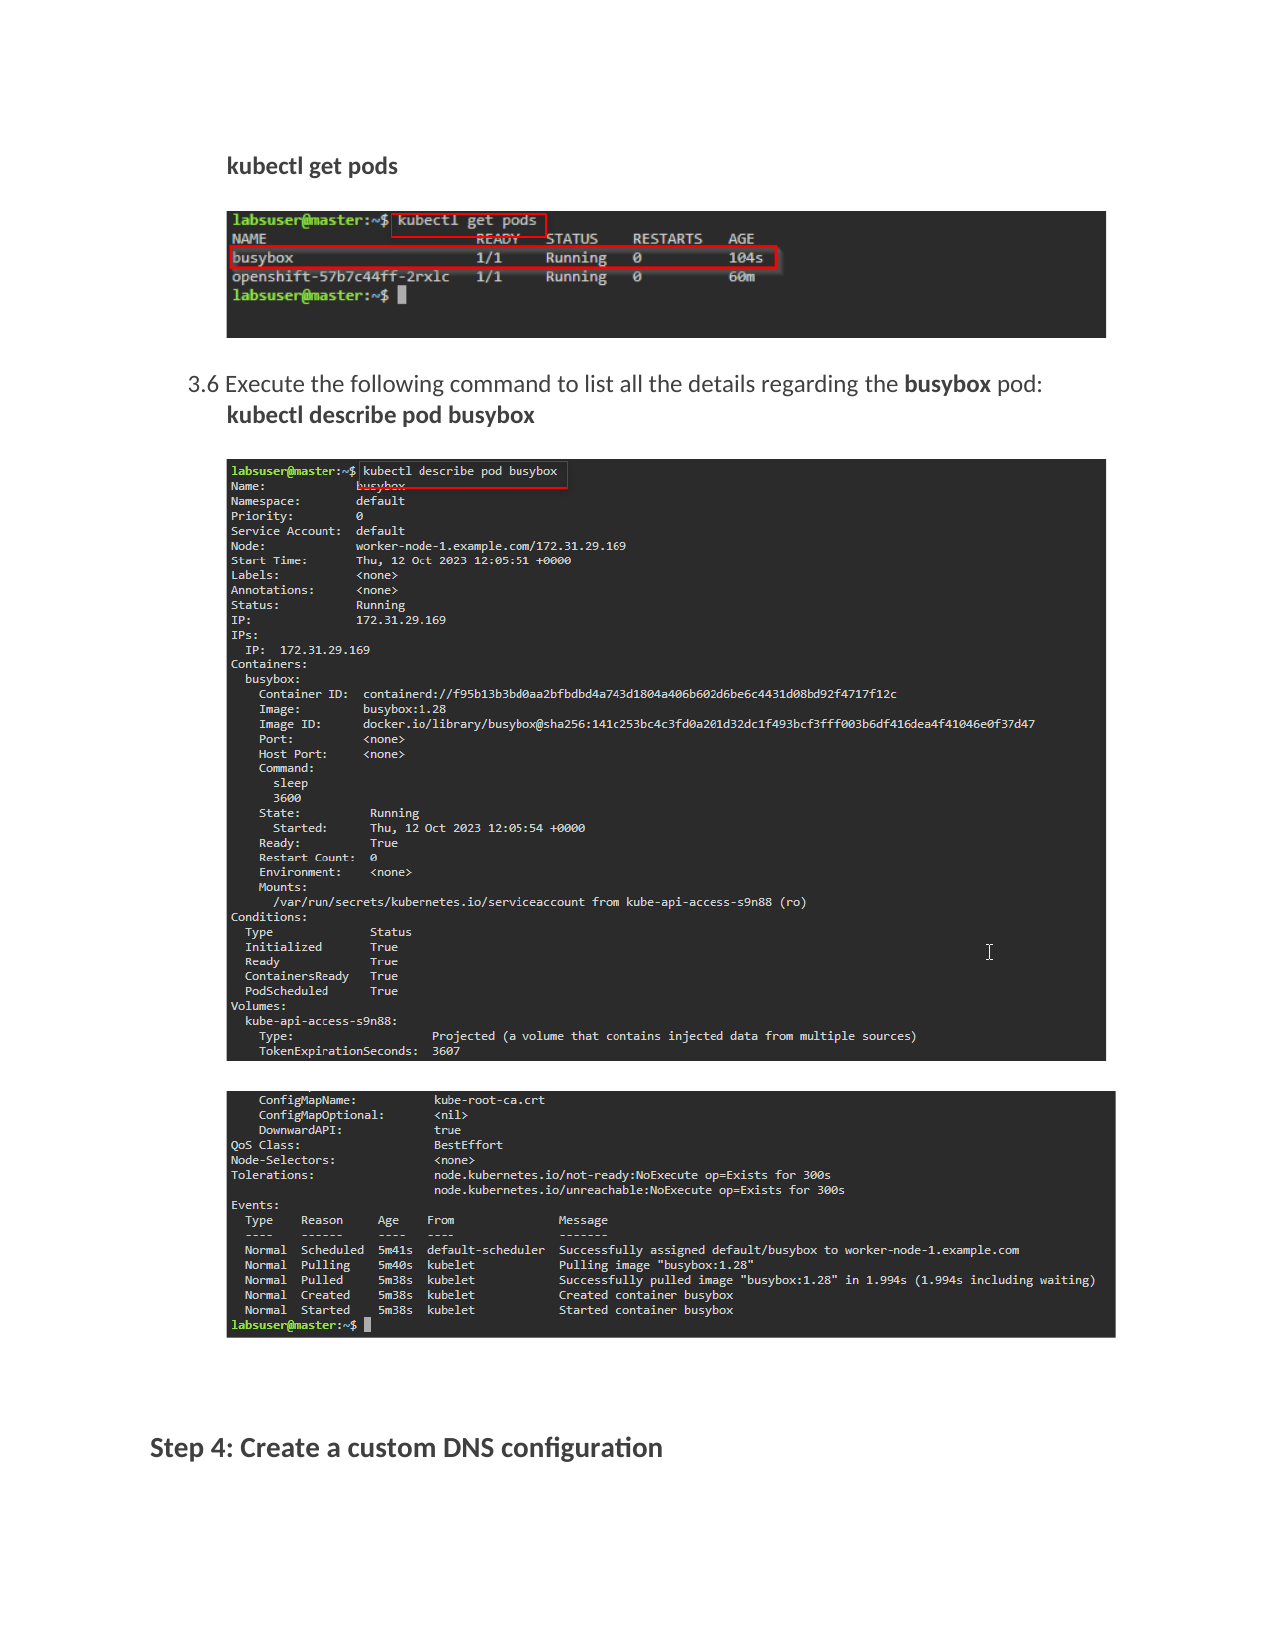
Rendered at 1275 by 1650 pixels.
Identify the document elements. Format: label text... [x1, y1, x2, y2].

picture [226, 459, 1107, 1061]
text Step 4: Create a custom DNS configuration [150, 1429, 1125, 1465]
text kubectl describe pod busybox [227, 399, 1125, 429]
picture [226, 211, 1107, 338]
picture [226, 1091, 1116, 1338]
list Execute the following command to list all the details regarding the busybox pod: [187, 368, 1125, 399]
text kubectl get pods [227, 150, 1125, 181]
